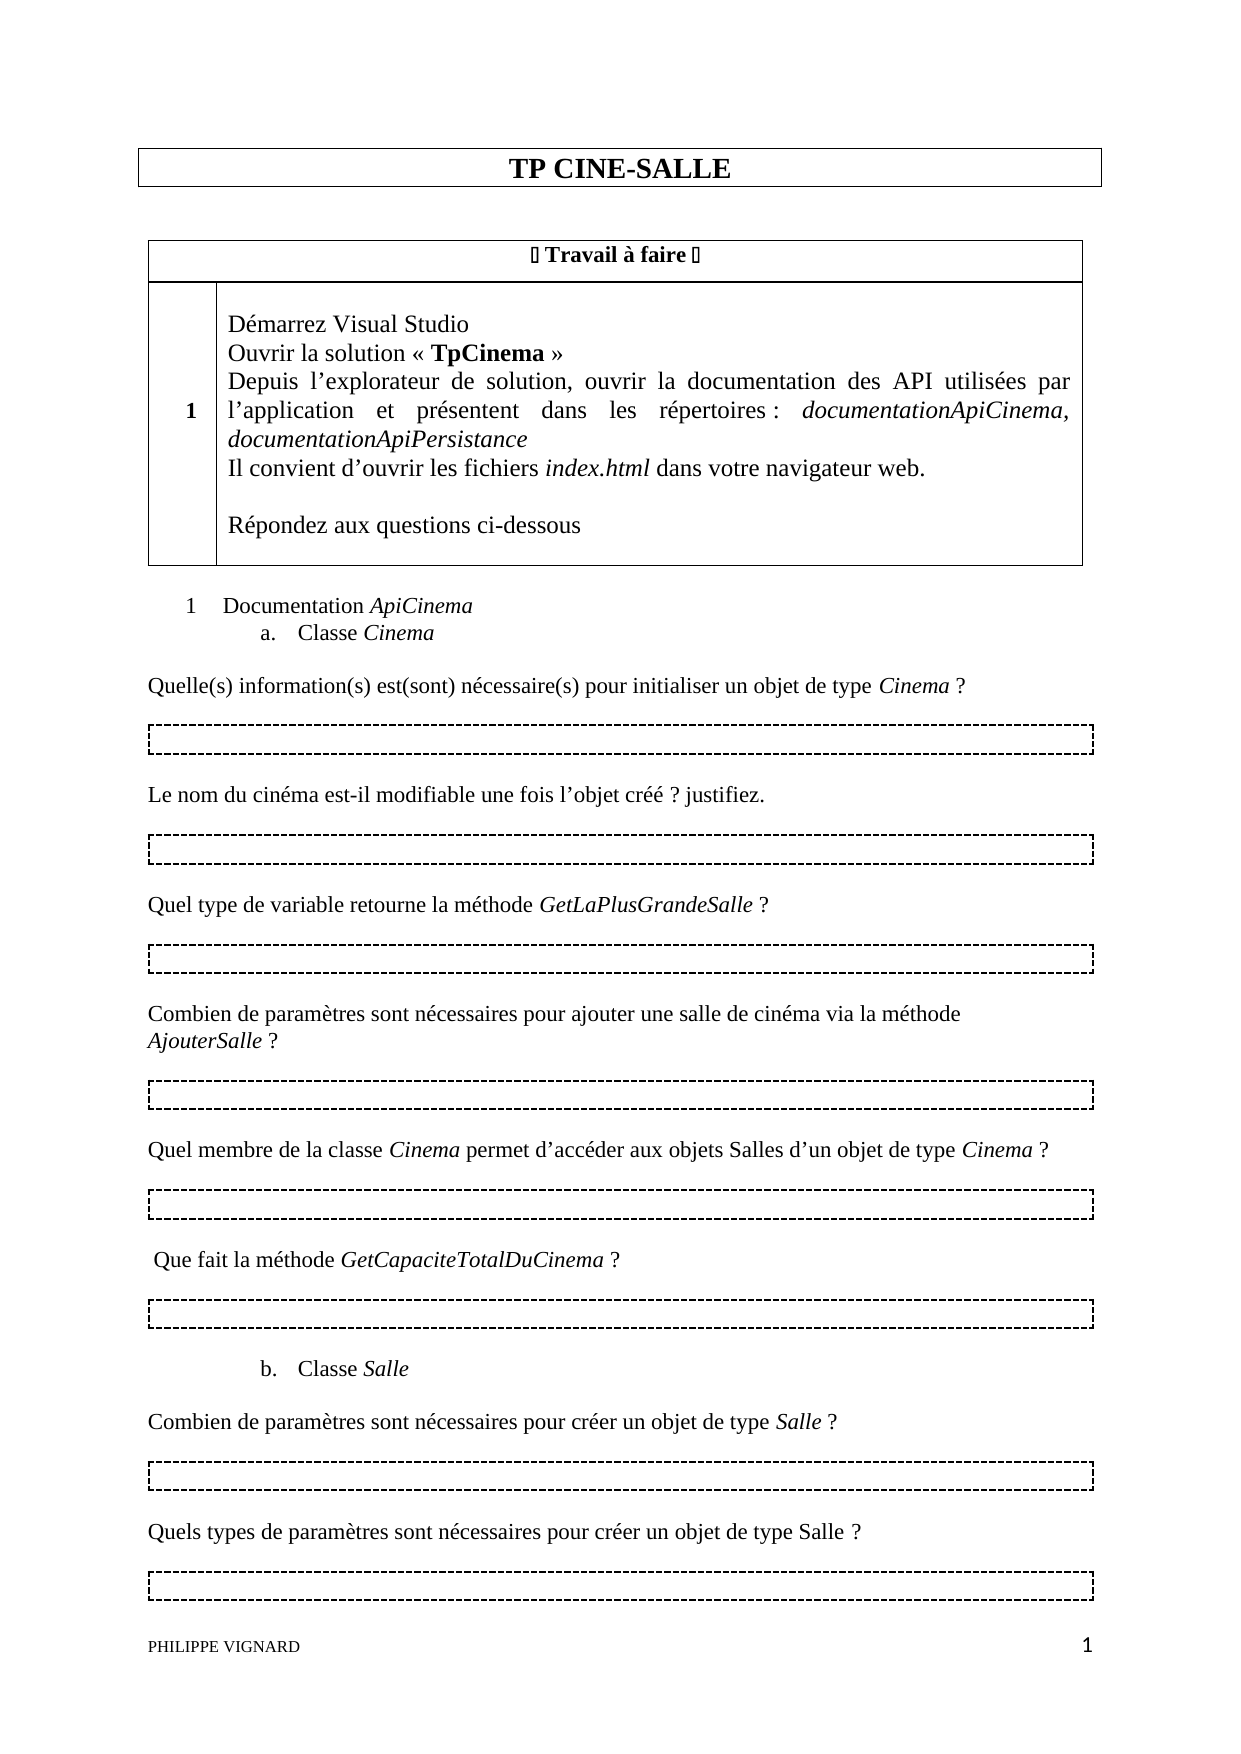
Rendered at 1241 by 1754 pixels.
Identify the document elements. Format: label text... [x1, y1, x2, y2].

list Documentation ApiCinema [185, 593, 1093, 619]
text Quelle(s) information(s) est(sont) nécessaire(s) pour initialiser un objet de type Cinema ? [148, 672, 1093, 698]
table_header [149, 724, 1093, 753]
text Le nom du cinéma est-il modifiable une fois l’objet créé ? justifiez. [148, 781, 1093, 808]
list Classe Cinema [260, 619, 1093, 645]
text Quel membre de la classe Cinema permet d’accéder aux objets Salles d’un objet de type Cinema ? [148, 1136, 1093, 1163]
table_header [149, 944, 1093, 972]
table_cell Démarrez Visual Studio Ouvrir la solution « TpCinema » Depuis l’explorateur de solution, ouvrir la documentation des API utilisées par l’application et présentent dans les répertoires : documentationApiCinema, documentationApiPersistance Il convient d’ouvrir les fichiers index.html dans votre navigateur web. Répondez aux questions ci-dessous [217, 283, 1082, 565]
table_header [149, 1461, 1093, 1489]
list Classe Salle [260, 1356, 1093, 1382]
text TP CINE-SALLE [139, 149, 1101, 186]
text Que fait la méthode GetCapaciteTotalDuCinema ? [148, 1246, 1093, 1272]
text Quel type de variable retourne la méthode GetLaPlusGrandeSalle ? [148, 891, 1093, 917]
table_header [149, 1571, 1093, 1599]
text Quels types de paramètres sont nécessaires pour créer un objet de type Salle ? [148, 1518, 1093, 1544]
table_header [149, 834, 1093, 862]
table_header [149, 1189, 1093, 1217]
text Combien de paramètres sont nécessaires pour créer un objet de type Salle ? [148, 1408, 1093, 1434]
table_header [149, 1080, 1093, 1108]
table_header [149, 1299, 1093, 1327]
text Combien de paramètres sont nécessaires pour ajouter une salle de cinéma via la méthode AjouterSalle ? [148, 1000, 1093, 1053]
table_cell [149, 283, 216, 565]
table_header Travail à faire [149, 241, 1082, 281]
